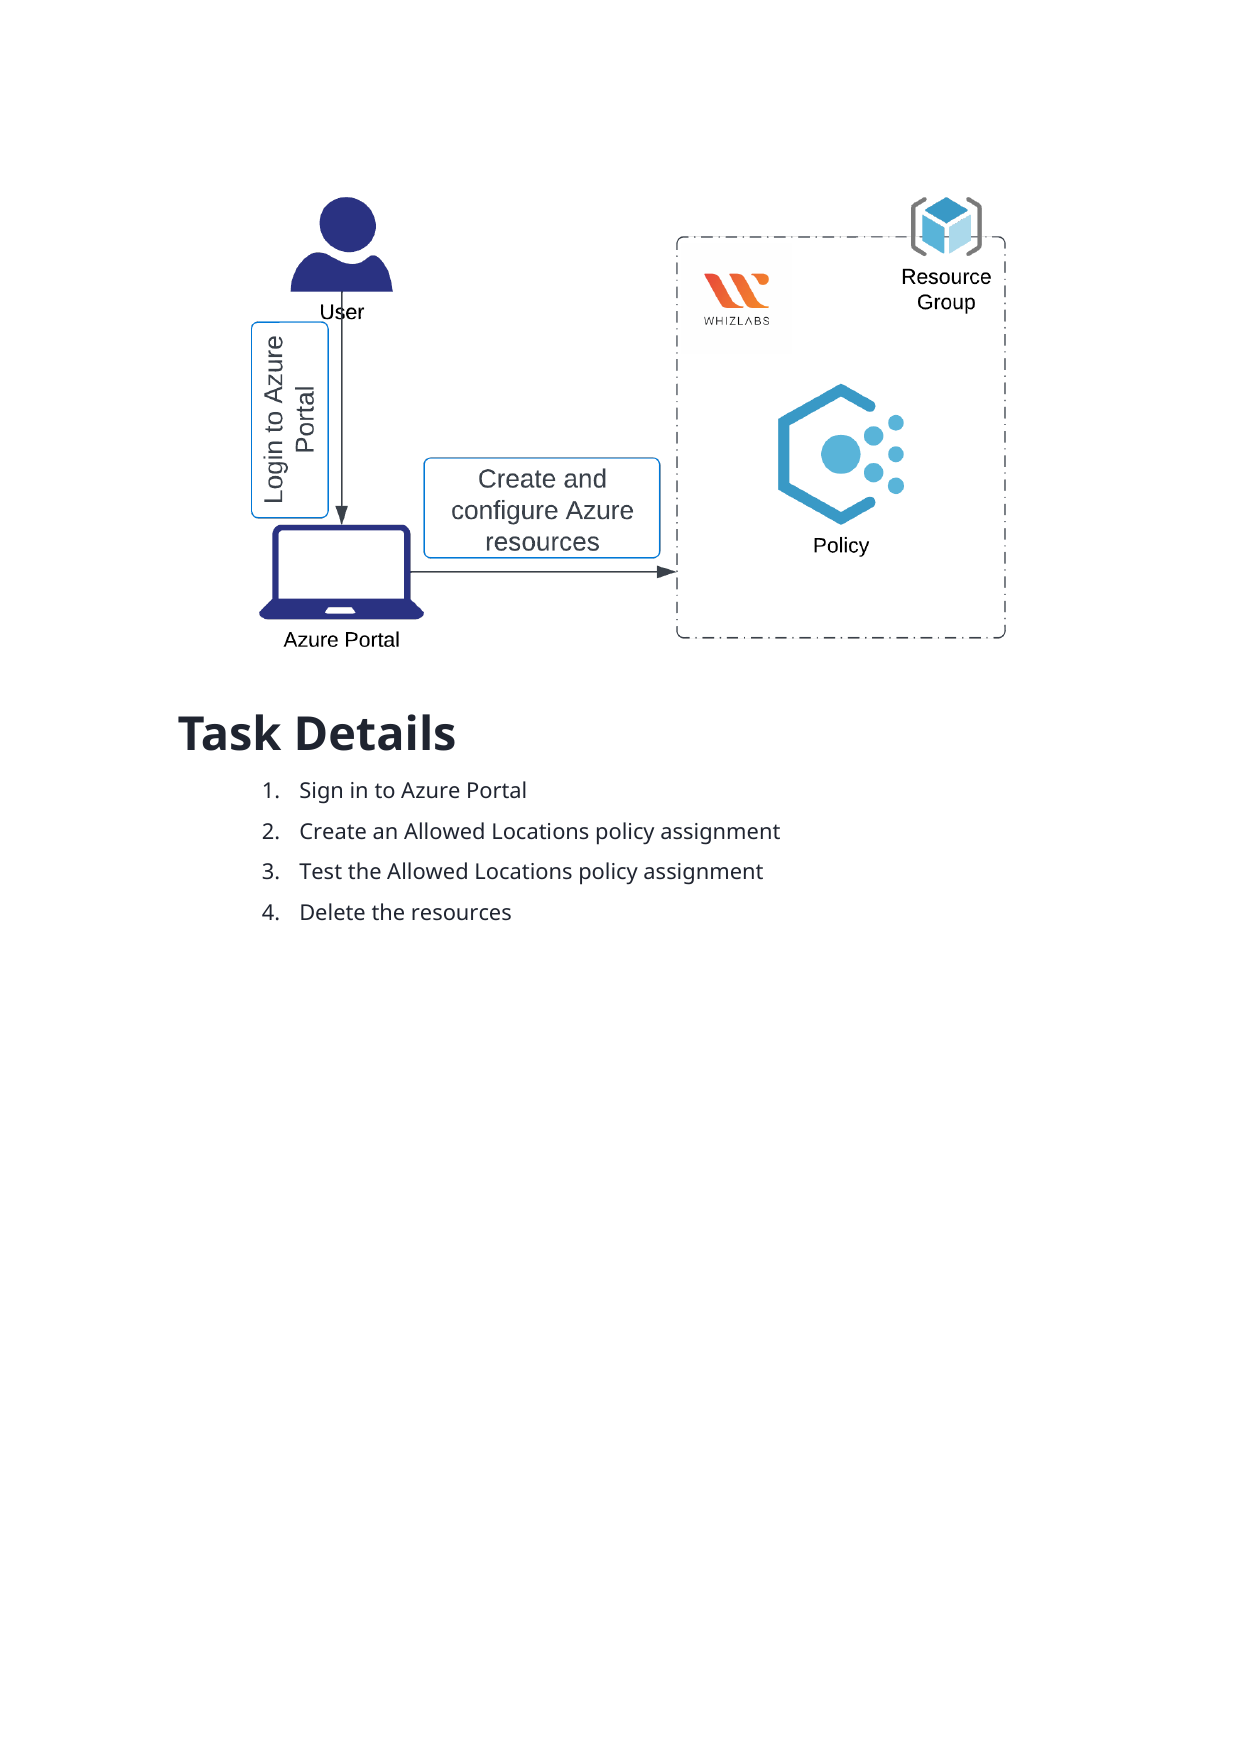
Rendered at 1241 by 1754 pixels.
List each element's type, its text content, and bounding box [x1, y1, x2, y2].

subtitle Task Details [177, 701, 1063, 764]
list Create an Allowed Locations policy assignment [262, 805, 1016, 845]
picture [177, 147, 1063, 701]
list Test the Allowed Locations policy assignment [262, 845, 1016, 886]
list Delete the resources [262, 886, 1016, 927]
list Sign in to Azure Portal [262, 764, 1016, 805]
